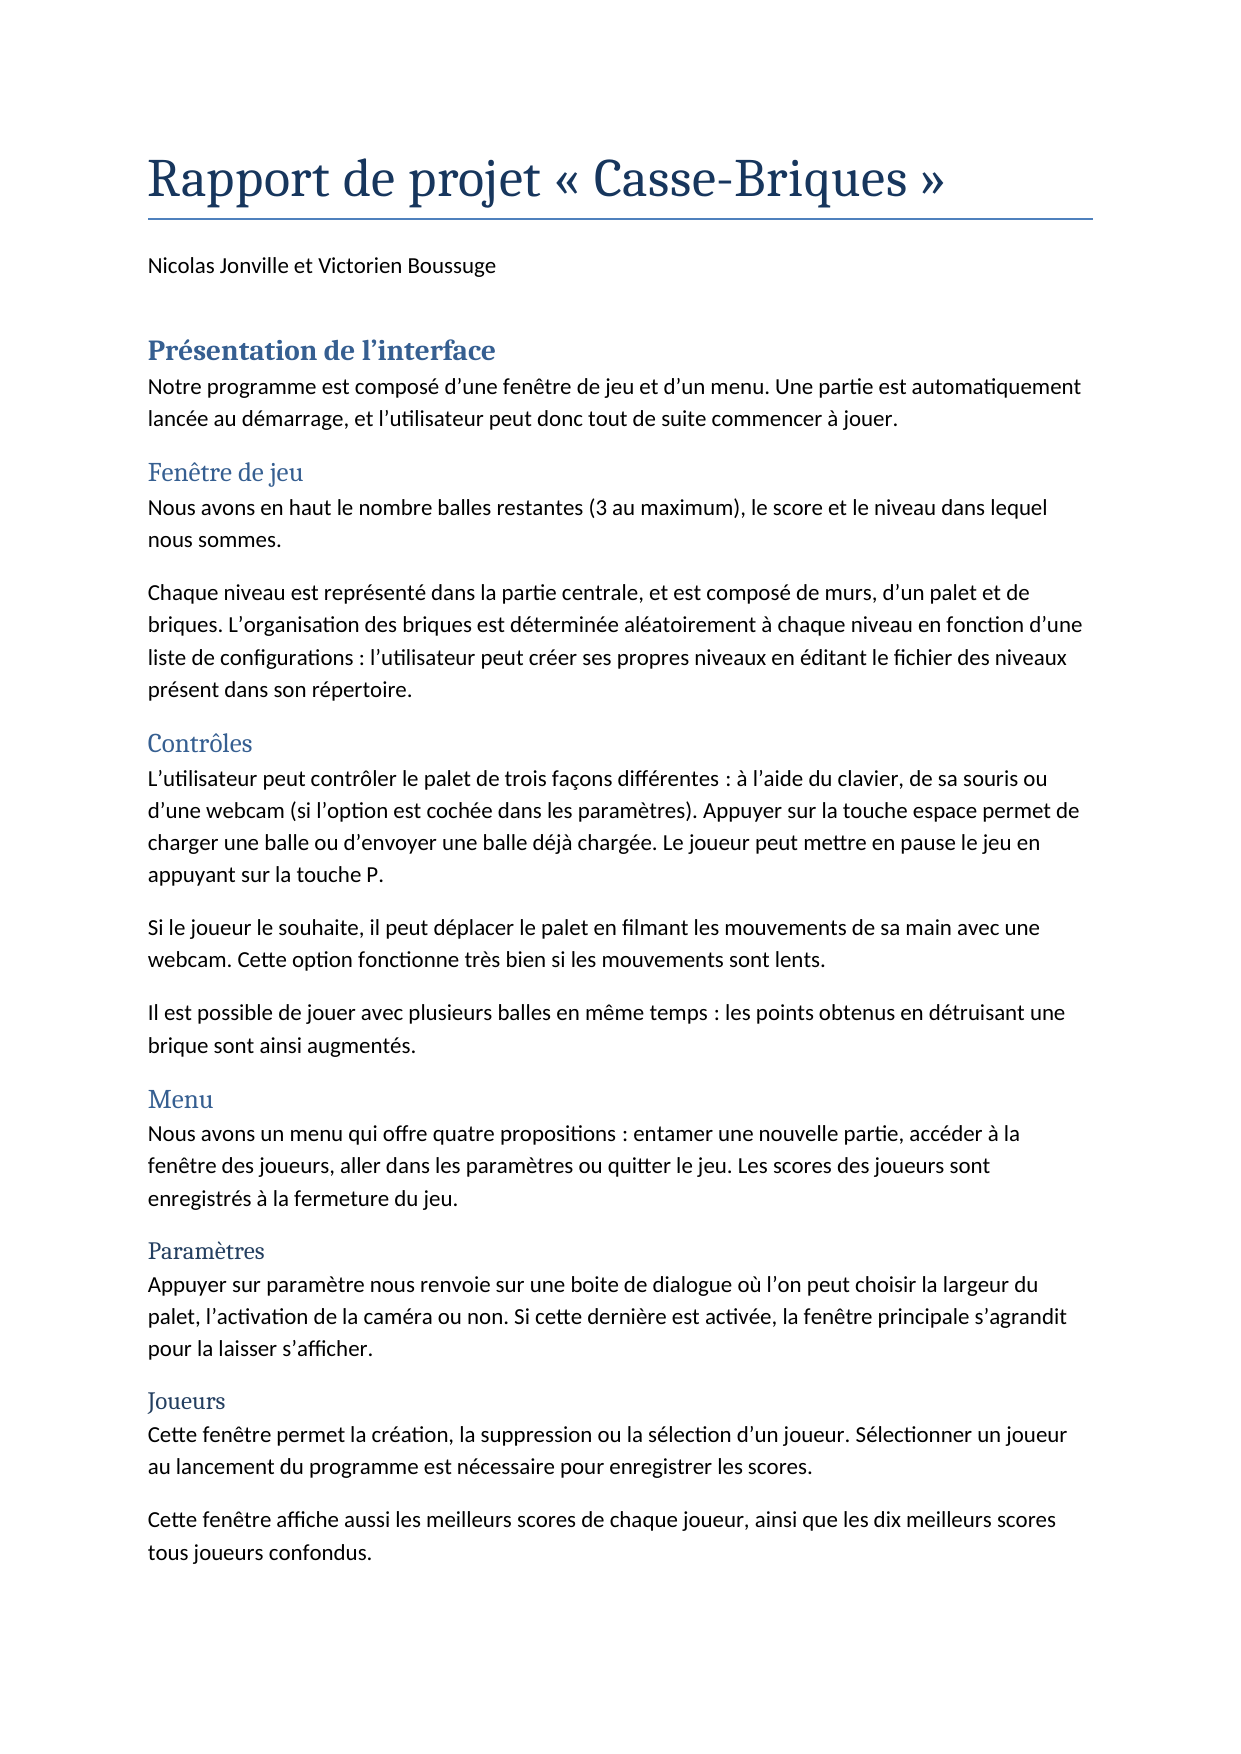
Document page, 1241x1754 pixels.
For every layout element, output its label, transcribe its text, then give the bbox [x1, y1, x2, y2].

subtitle Menu [148, 1084, 1093, 1115]
subtitle Présentation de l’interface [148, 334, 1093, 367]
text Si le joueur le souhaite, il peut déplacer le palet en filmant les mouvements de sa main avec une webcam. Cette option fonctionne très bien si les mouvements sont lents. [148, 913, 1093, 973]
subtitle Paramètres [148, 1237, 1093, 1266]
text Cette fenêtre affiche aussi les meilleurs scores de chaque joueur, ainsi que les dix meilleurs scores tous joueurs confondus. [148, 1506, 1093, 1566]
text Chaque niveau est représenté dans la partie centrale, et est composé de murs, d’un palet et de briques. L’organisation des briques est déterminée aléatoirement à chaque niveau en fonction d’une liste de configurations : l’utilisateur peut créer ses propres niveaux en éditant le fichier des niveaux présent dans son répertoire. [148, 578, 1093, 703]
title Rapport de projet « Casse-Briques » [148, 148, 1093, 218]
text Notre programme est composé d’une fenêtre de jeu et d’un menu. Une partie est automatiquement lancée au démarrage, et l’utilisateur peut donc tout de suite commencer à jouer. [148, 372, 1093, 432]
text Appuyer sur paramètre nous renvoie sur une boite de dialogue où l’on peut choisir la largeur du palet, l’activation de la caméra ou non. Si cette dernière est activée, la fenêtre principale s’agrandit pour la laisser s’afficher. [148, 1270, 1093, 1362]
text Il est possible de jouer avec plusieurs balles en même temps : les points obtenus en détruisant une brique sont ainsi augmentés. [148, 998, 1093, 1059]
subtitle Contrôles [148, 728, 1093, 759]
text Cette fenêtre permet la création, la suppression ou la sélection d’un joueur. Sélectionner un joueur au lancement du programme est nécessaire pour enregistrer les scores. [148, 1420, 1093, 1481]
text Nicolas Jonville et Victorien Boussuge [148, 252, 1093, 279]
text L’utilisateur peut contrôler le palet de trois façons différentes : à l’aide du clavier, de sa souris ou d’une webcam (si l’option est cochée dans les paramètres). Appuyer sur la touche espace permet de charger une balle ou d’envoyer une balle déjà chargée. Le joueur peut mettre en pause le jeu en appuyant sur la touche P. [148, 764, 1093, 888]
subtitle Fenêtre de jeu [148, 457, 1093, 489]
subtitle Joueurs [148, 1387, 1093, 1416]
text Nous avons un menu qui offre quatre propositions : entamer une nouvelle partie, accéder à la fenêtre des joueurs, aller dans les paramètres ou quitter le jeu. Les scores des joueurs sont enregistrés à la fermeture du jeu. [148, 1119, 1093, 1212]
text Nous avons en haut le nombre balles restantes (3 au maximum), le score et le niveau dans lequel nous sommes. [148, 493, 1093, 553]
